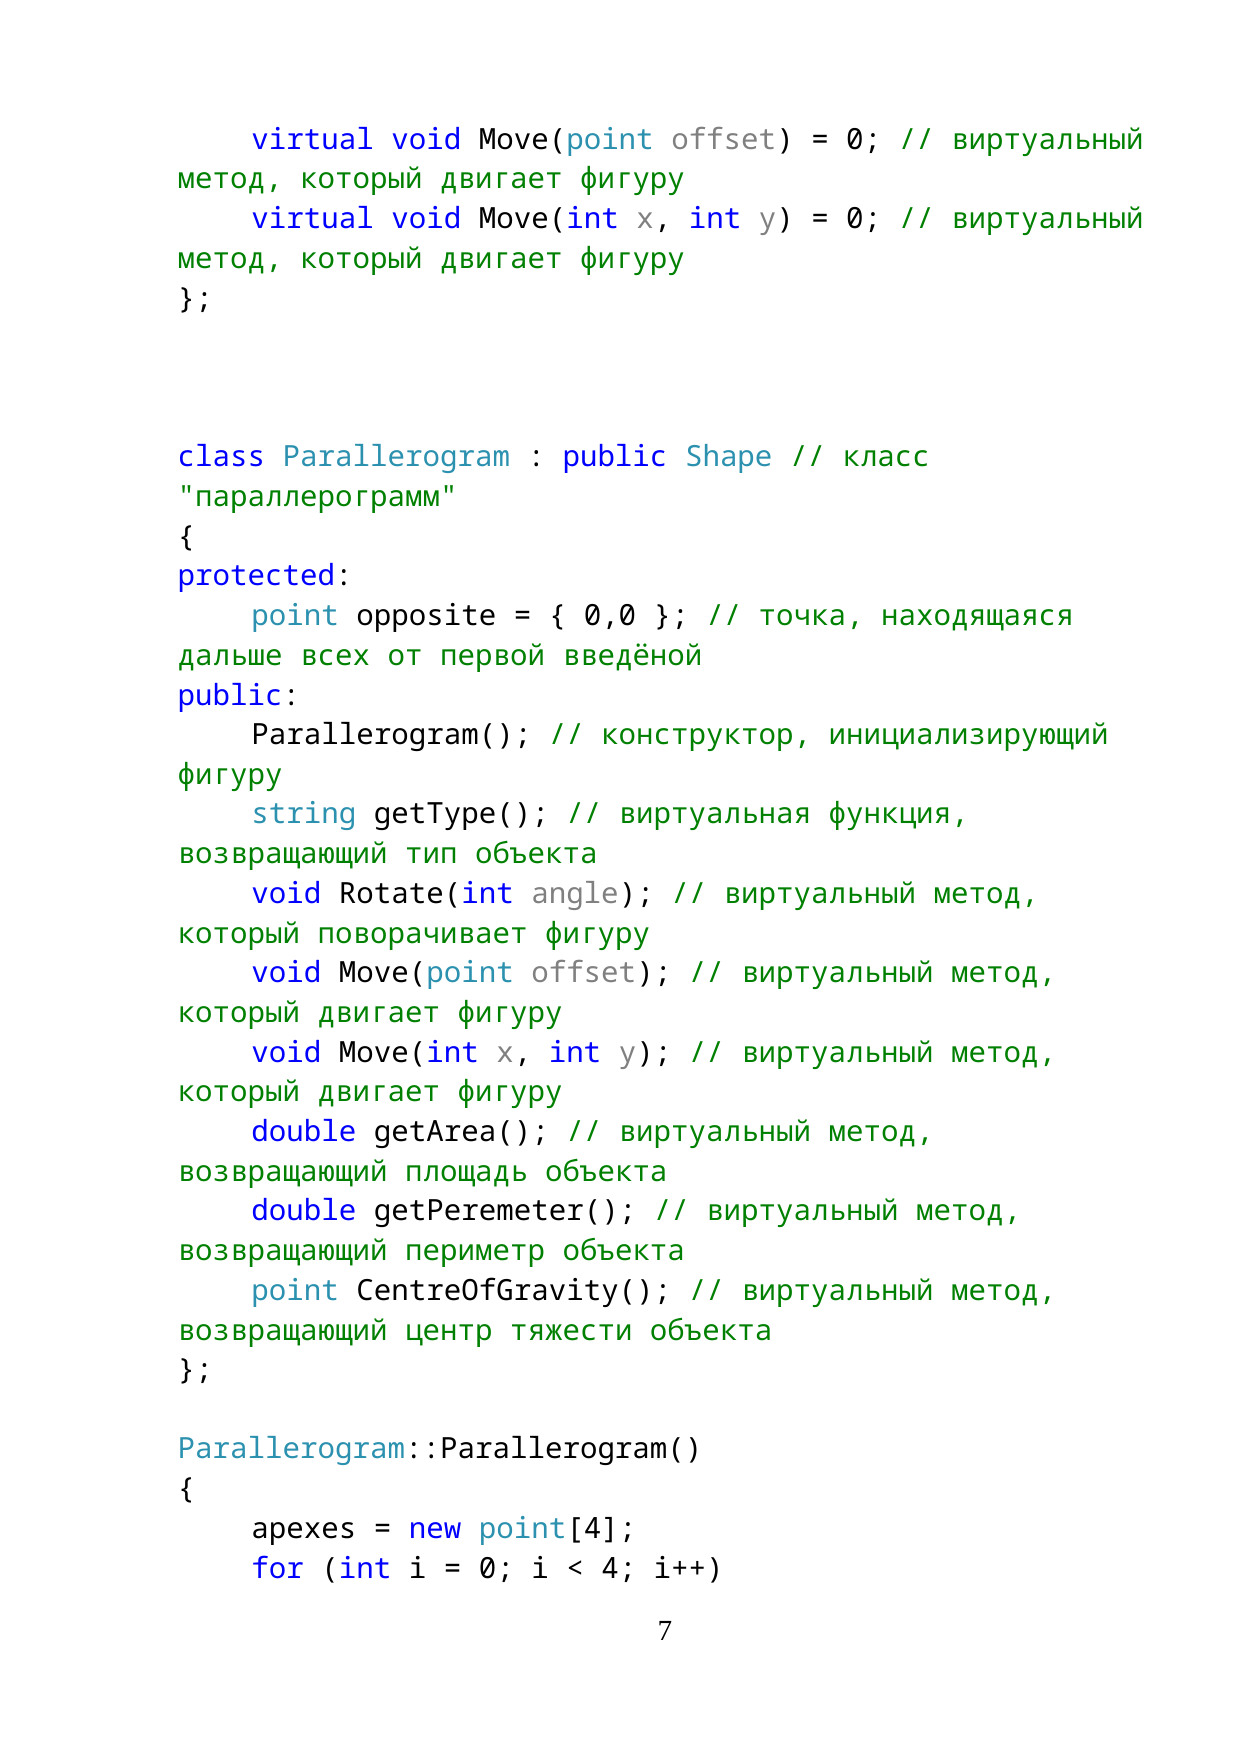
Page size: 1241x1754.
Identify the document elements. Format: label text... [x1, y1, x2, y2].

text Parallerogram::Parallerogram() [177, 1428, 1152, 1467]
text double getPeremeter(); // виртуальный метод, возвращающий периметр объекта [177, 1190, 1152, 1269]
text virtual void Move(int x, int y) = 0; // виртуальный метод, который двигает фигуру [177, 197, 1152, 277]
text { [177, 515, 1152, 555]
text Parallerogram(); // конструктор, инициализирующий фигуру [177, 713, 1152, 793]
text void Move(int x, int y); // виртуальный метод, который двигает фигуру [177, 1031, 1152, 1110]
text virtual void Move(point offset) = 0; // виртуальный метод, который двигает фигуру [177, 118, 1152, 197]
text public: [177, 674, 1152, 713]
text for (int i = 0; i < 4; i++) [177, 1547, 1152, 1587]
text class Parallerogram : public Shape // класс "параллерограмм" [177, 436, 1152, 515]
text string getType(); // виртуальная функция, возвращающий тип объекта [177, 793, 1152, 872]
text double getArea(); // виртуальный метод, возвращающий площадь объекта [177, 1110, 1152, 1190]
text { [177, 1467, 1152, 1507]
text point CentreOfGravity(); // виртуальный метод, возвращающий центр тяжести объекта [177, 1269, 1152, 1348]
text point opposite = { 0,0 }; // точка, находящаяся дальше всех от первой введёной [177, 594, 1152, 674]
text void Move(point offset); // виртуальный метод, который двигает фигуру [177, 952, 1152, 1031]
text apexes = new point[4]; [177, 1507, 1152, 1547]
text protected: [177, 555, 1152, 594]
text }; [177, 277, 1152, 317]
text }; [177, 1348, 1152, 1388]
text void Rotate(int angle); // виртуальный метод, который поворачивает фигуру [177, 872, 1152, 952]
